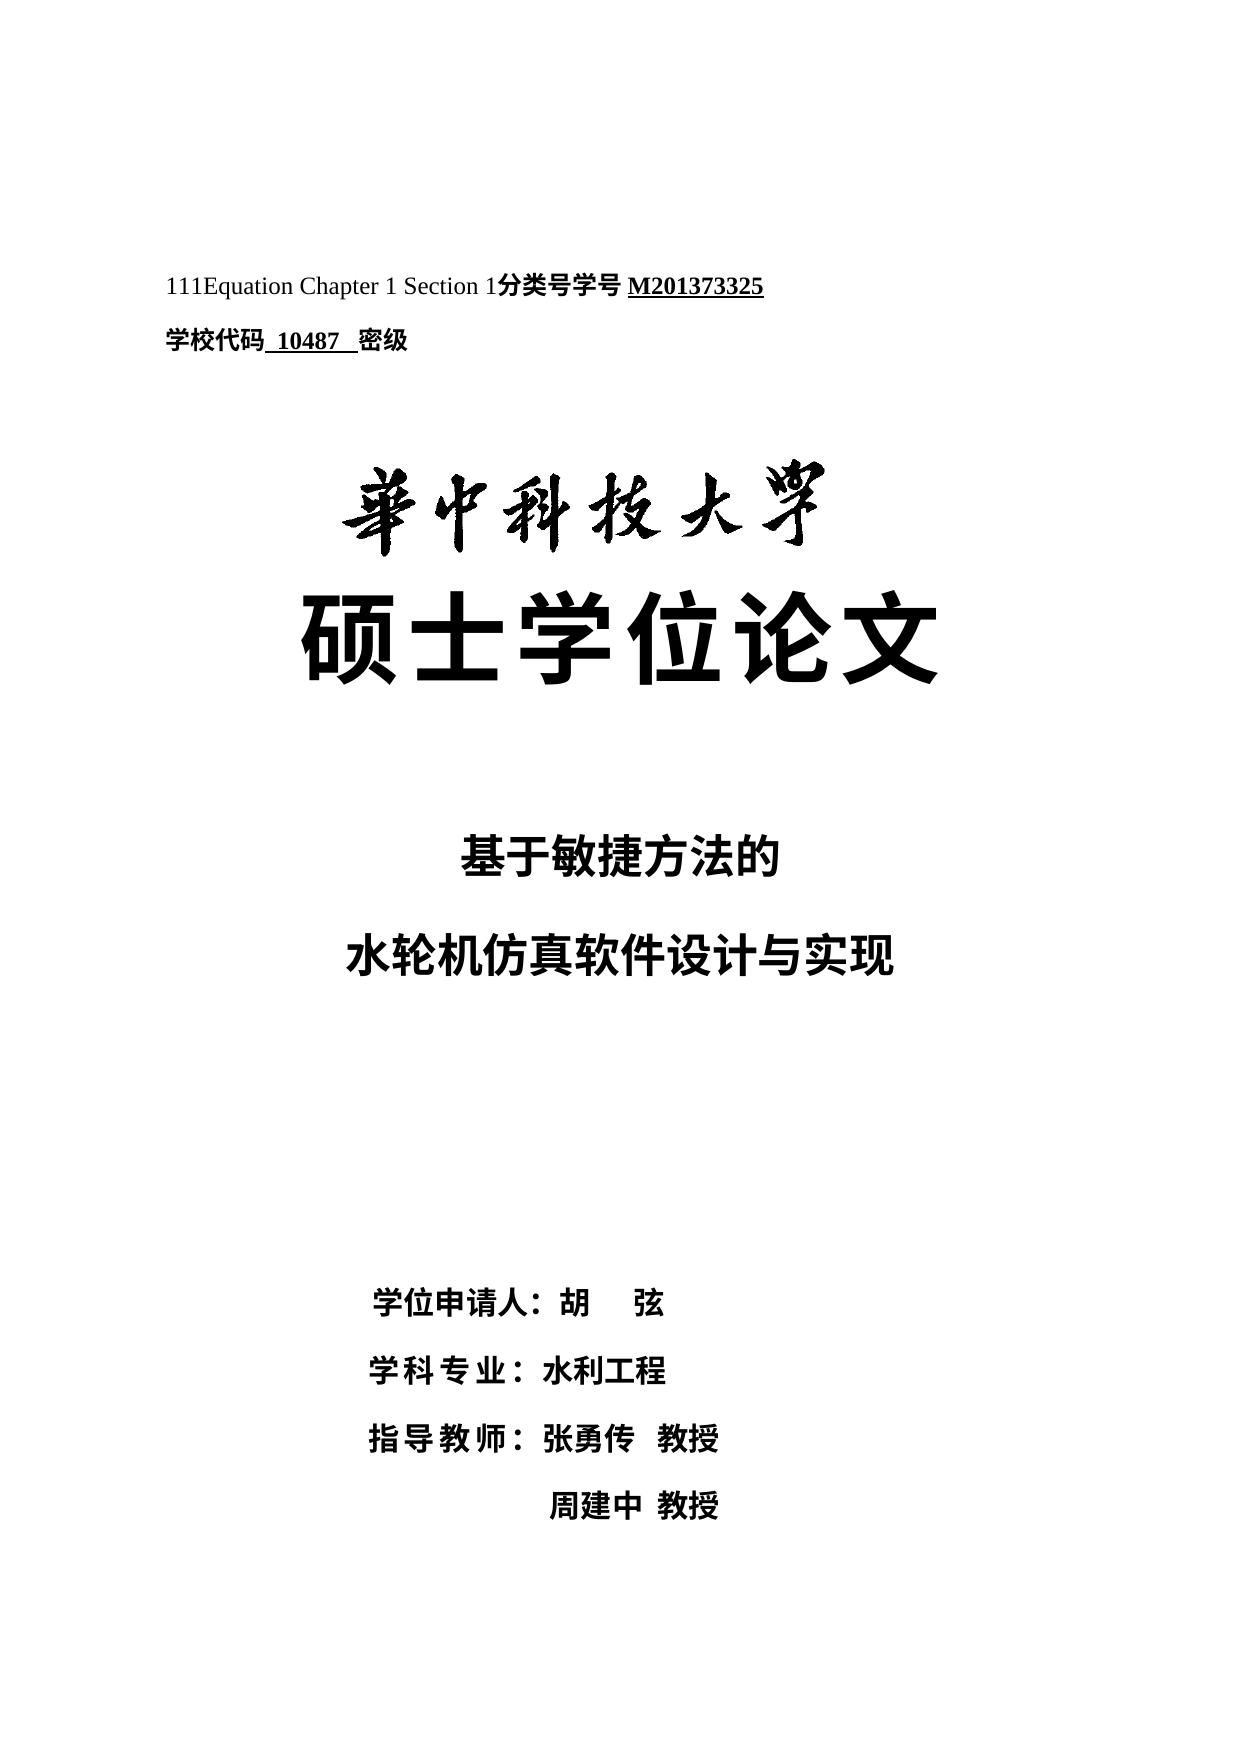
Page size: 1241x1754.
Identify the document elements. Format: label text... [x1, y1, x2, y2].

text 分类号学号M201373325 [165, 266, 1075, 302]
text 硕士学位论文 [165, 437, 1075, 705]
text 周建中 教授 [297, 1481, 1075, 1527]
text 基于敏捷方法的 [165, 820, 1075, 887]
text 学科专业：水利工程 [297, 1346, 1075, 1391]
text 学位申请人：胡 弦 [297, 1278, 1075, 1323]
text 学校代码 10487 密级 [165, 320, 1075, 356]
text 指导教师：张勇传 教授 [297, 1414, 1075, 1459]
picture [322, 451, 842, 561]
text 水轮机仿真软件设计与实现 [165, 920, 1075, 986]
